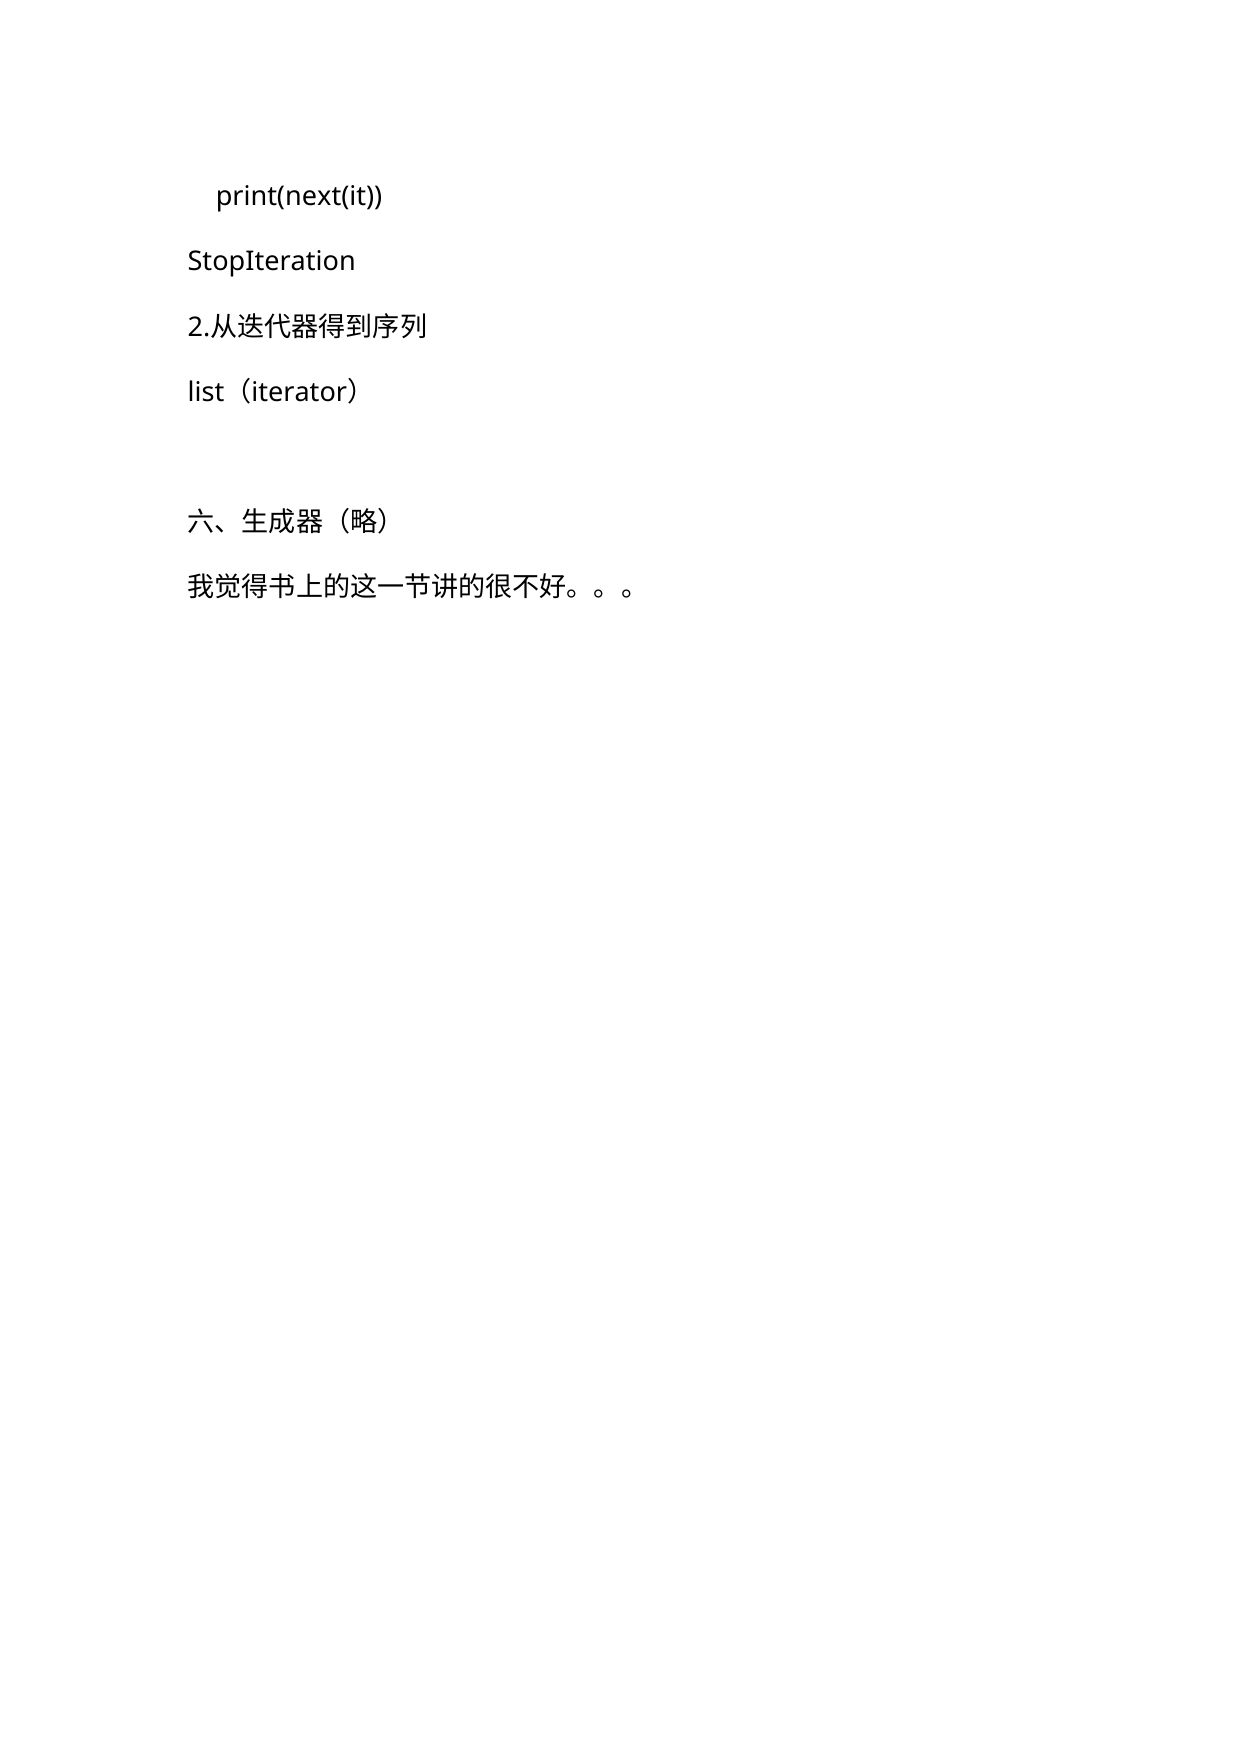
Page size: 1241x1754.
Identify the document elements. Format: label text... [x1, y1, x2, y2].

text 2.从迭代器得到序列 [187, 292, 1053, 357]
text 六、生成器（略） [187, 487, 1053, 552]
text 我觉得书上的这一节讲的很不好。。。 [187, 552, 1053, 617]
text print(next(it)) [187, 162, 1053, 227]
text list（iterator） [187, 357, 1053, 422]
text StopIteration [187, 227, 1053, 292]
